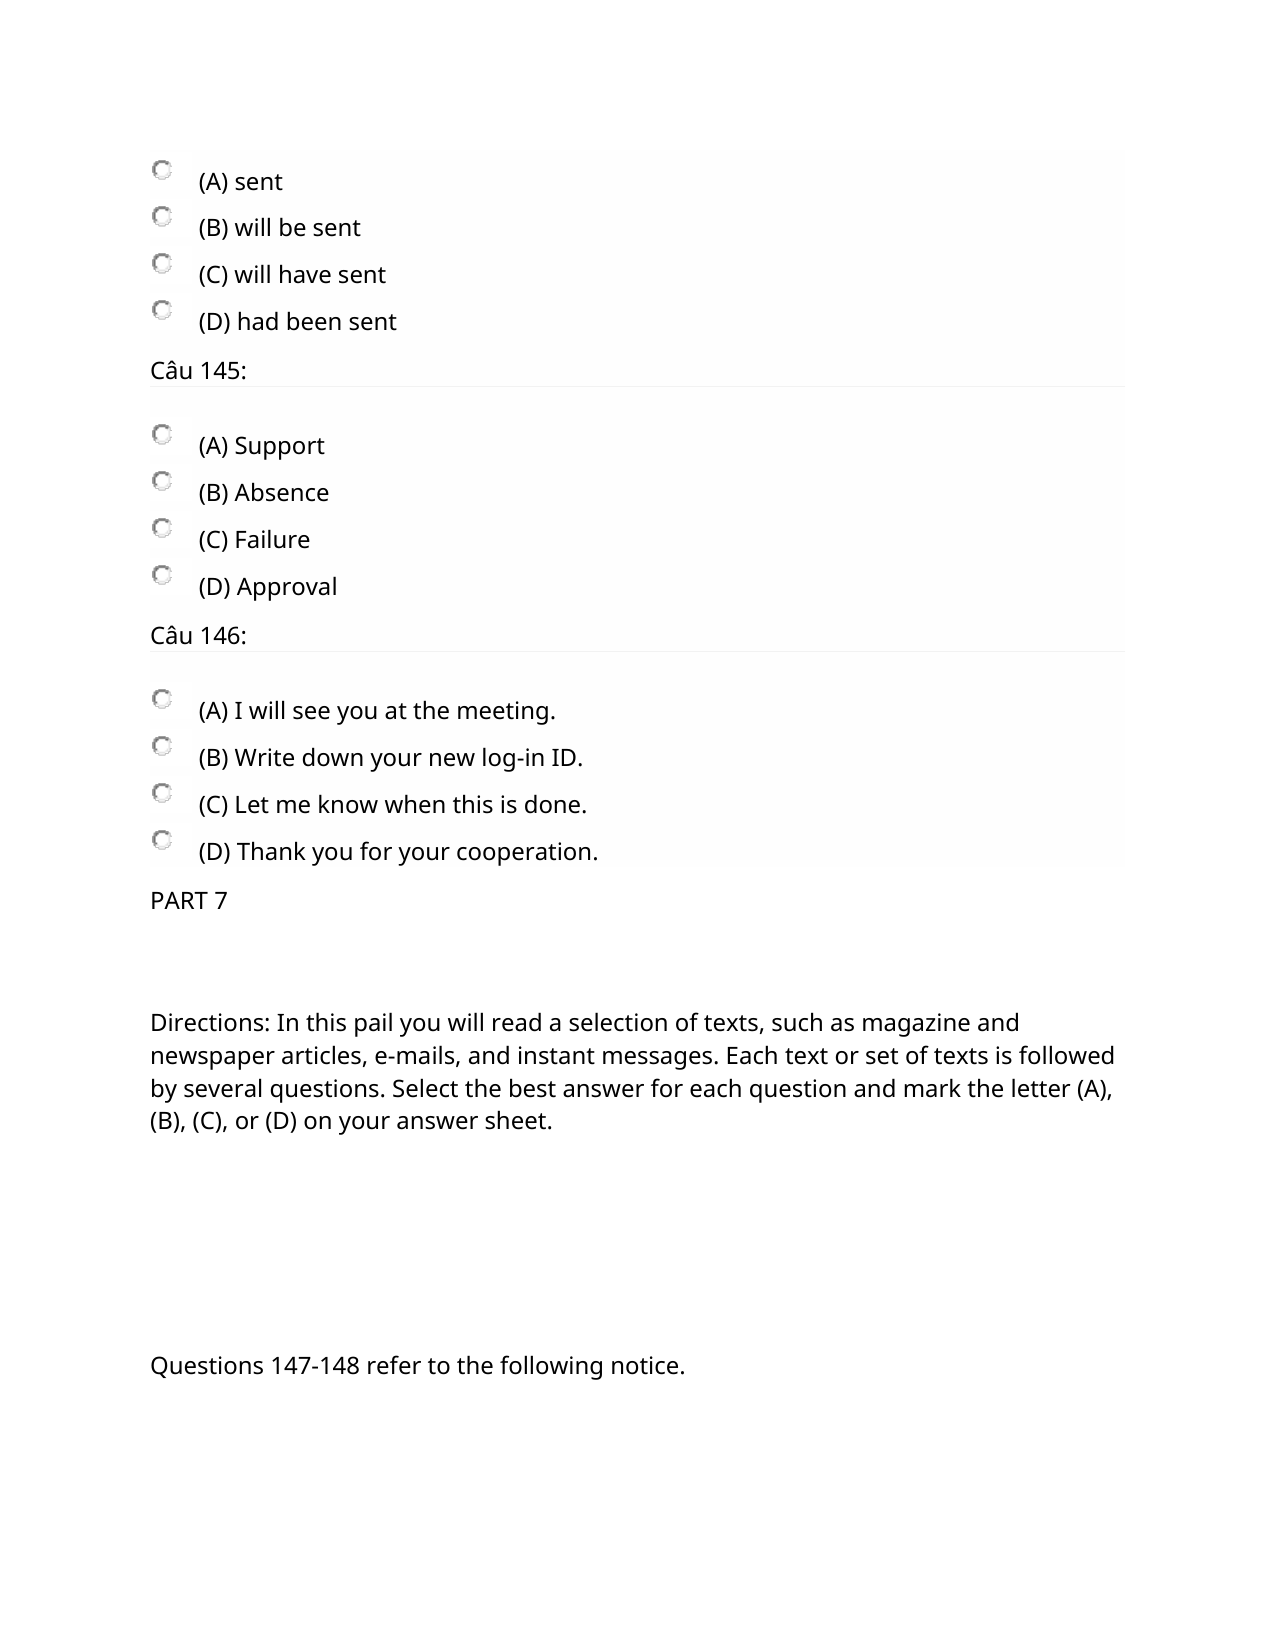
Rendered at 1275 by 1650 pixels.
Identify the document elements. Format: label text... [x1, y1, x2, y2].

text PART 7 [150, 884, 1125, 916]
text (A) I will see you at the meeting. [150, 679, 1125, 726]
text (B) Write down your new log-in ID. [150, 726, 1125, 773]
text Directions: In this pail you will read a selection of texts, such as magazine and newspaper articles, e-mails, and instant messages. Each text or set of texts is followed by several questions. Select the best answer for each question and mark the letter (A), (B), (C), or (D) on your answer sheet. [150, 1006, 1125, 1137]
text (C) will have sent [150, 244, 1125, 291]
text (B) Absence [150, 462, 1125, 508]
text (C) Let me know when this is done. [150, 773, 1125, 820]
text (B) will be sent [150, 197, 1125, 244]
text (D) had been sent [150, 291, 1125, 337]
text Câu 145: [150, 354, 1125, 386]
text Câu 146: [150, 619, 1125, 651]
text (C) Failure [150, 508, 1125, 555]
text (A) Support [150, 415, 1125, 462]
text (D) Approval [150, 555, 1125, 602]
text Questions 147-148 refer to the following notice. [150, 1349, 1125, 1381]
text (D) Thank you for your cooperation. [150, 820, 1125, 867]
text (A) sent [150, 150, 1125, 197]
